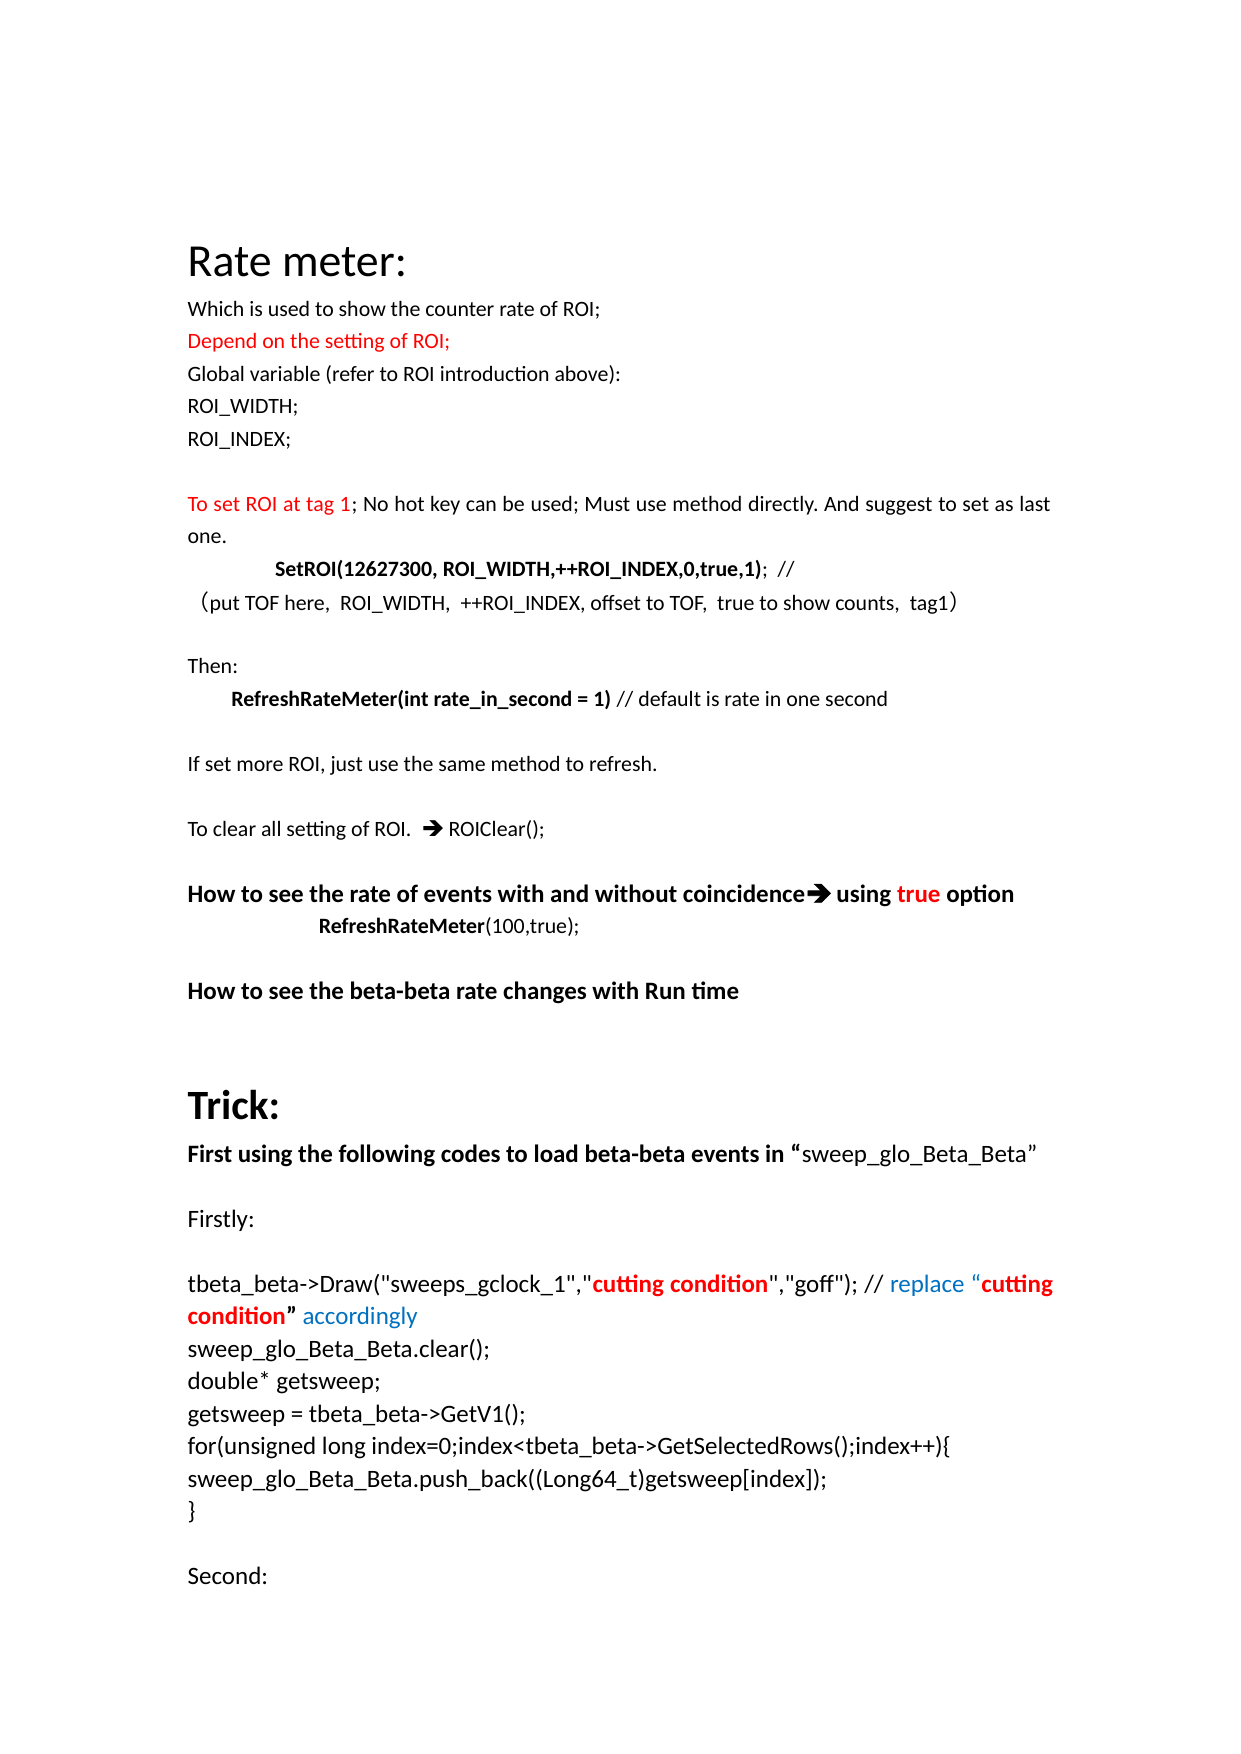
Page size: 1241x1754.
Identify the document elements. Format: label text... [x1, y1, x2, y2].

text double* getsweep; [187, 1364, 1053, 1397]
text getsweep = tbeta_beta->GetV1(); [187, 1397, 1053, 1429]
text sweep_glo_Beta_Beta.clear(); [187, 1332, 1053, 1364]
text To clear all setting of ROI. ROIClear(); [187, 812, 1053, 844]
text Second: [187, 1559, 1053, 1592]
text SetROI(12627300, ROI_WIDTH,++ROI_INDEX,0,true,1); // [231, 552, 1053, 584]
text How to see the beta-beta rate changes with Run time [187, 974, 1053, 1007]
text tbeta_beta->Draw("sweeps_gclock_1","cutting condition","goff"); // replace “cutting condition” accordingly [187, 1267, 1053, 1332]
text Depend on the setting of ROI; [187, 324, 1053, 357]
text ROI_WIDTH; [187, 389, 1053, 422]
text Firstly: [187, 1202, 1053, 1234]
text Then: [187, 649, 1053, 682]
text ROI_INDEX; [187, 422, 1053, 454]
text Rate meter: [187, 227, 1053, 292]
text RefreshRateMeter(int rate_in_second = 1) // default is rate in one second [187, 682, 1053, 714]
text Trick: [187, 1072, 1053, 1137]
text for(unsigned long index=0;index<tbeta_beta->GetSelectedRows();index++){ [187, 1429, 1053, 1462]
text If set more ROI, just use the same method to refresh. [187, 747, 1053, 779]
text （put TOF here, ROI_WIDTH, ++ROI_INDEX, offset to TOF, true to show counts, tag1） [187, 584, 1053, 617]
text To set ROI at tag 1; No hot key can be used; Must use method directly. And suggest to set as last one. [187, 487, 1053, 552]
text RefreshRateMeter(100,true); [275, 909, 1053, 942]
text First using the following codes to load beta-beta events in “sweep_glo_Beta_Beta” [187, 1137, 1053, 1169]
text How to see the rate of events with and without coincidence using true option [187, 877, 1053, 909]
text sweep_glo_Beta_Beta.push_back((Long64_t)getsweep[index]); [187, 1462, 1053, 1494]
text } [187, 1494, 1053, 1527]
text Which is used to show the counter rate of ROI; [187, 292, 1053, 324]
text Global variable (refer to ROI introduction above): [187, 357, 1053, 389]
